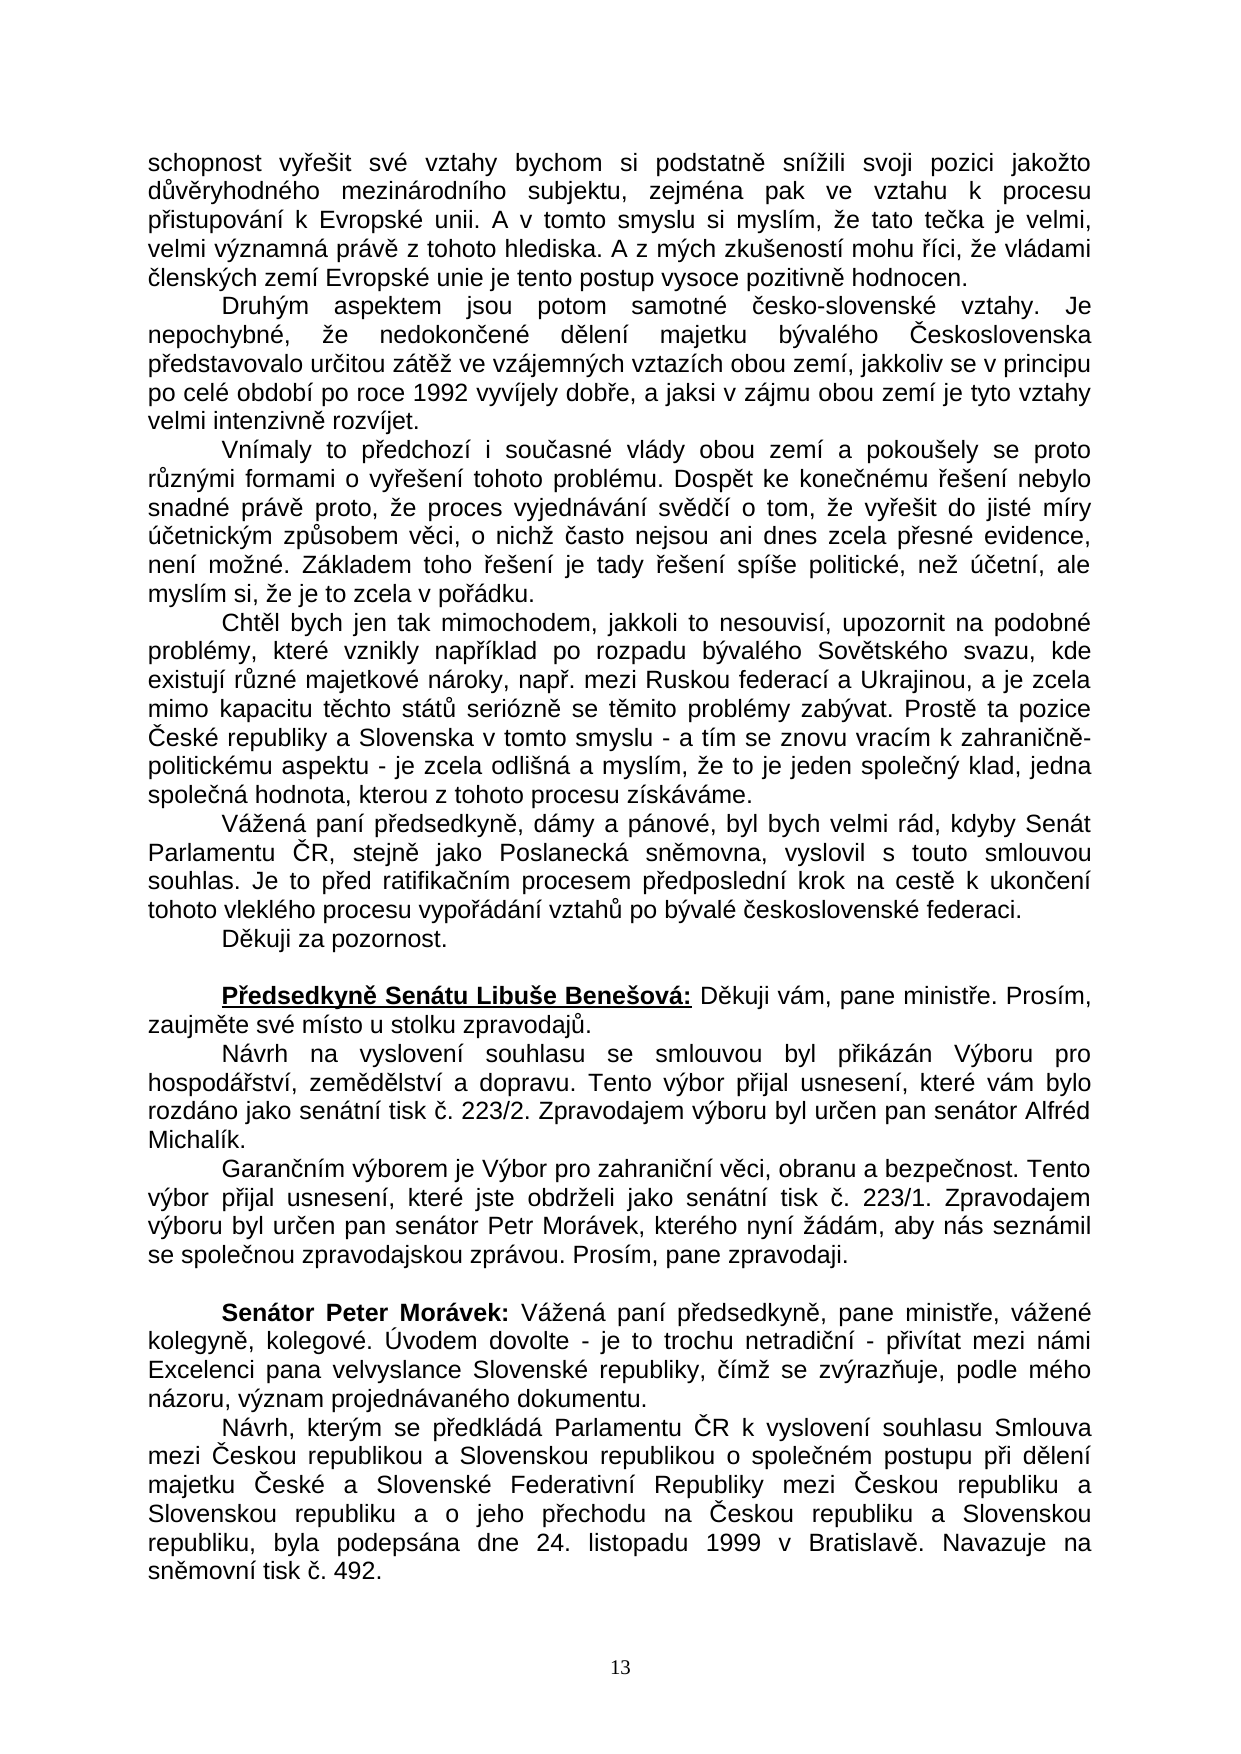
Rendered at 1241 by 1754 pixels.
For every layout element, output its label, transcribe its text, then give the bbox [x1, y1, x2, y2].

text Druhým aspektem jsou potom samotné česko-slovenské vztahy. Je nepochybné, že nedokončené dělení majetku bývalého Československa představovalo určitou zátěž ve vzájemných vztazích obou zemí, jakkoliv se v principu po celé období po roce 1992 vyvíjely dobře, a jaksi v zájmu obou zemí je tyto vztahy velmi intenzivně rozvíjet. [148, 291, 1093, 435]
text Předsedkyně Senátu Libuše Benešová: Děkuji vám, pane ministře. Prosím, zaujměte své místo u stolku zpravodajů. [148, 981, 1093, 1039]
text Chtěl bych jen tak mimochodem, jakkoli to nesouvisí, upozornit na podobné problémy, které vznikly například po rozpadu bývalého Sovětského svazu, kde existují různé majetkové nároky, např. mezi Ruskou federací a Ukrajinou, a je zcela mimo kapacitu těchto států seriózně se těmito problémy zabývat. Prostě ta pozice České republiky a Slovenska v tomto smyslu - a tím se znovu vracím k zahraničně-politickému aspektu - je zcela odlišná a myslím, že to je jeden společný klad, jedna společná hodnota, kterou z tohoto procesu získáváme. [148, 608, 1093, 809]
text Návrh, kterým se předkládá Parlamentu ČR k vyslovení souhlasu Smlouva mezi Českou republikou a Slovenskou republikou o společném postupu při dělení majetku České a Slovenské Federativní Republiky mezi Českou republiku a Slovenskou republiku a o jeho přechodu na Českou republiku a Slovenskou republiku, byla podepsána dne 24. listopadu 1999 v Bratislavě. Navazuje na sněmovní tisk č. 492. [148, 1413, 1093, 1585]
text Garančním výborem je Výbor pro zahraniční věci, obranu a bezpečnost. Tento výbor přijal usnesení, které jste obdrželi jako senátní tisk č. 223/1. Zpravodajem výboru byl určen pan senátor Petr Morávek, kterého nyní žádám, aby nás seznámil se společnou zpravodajskou zprávou. Prosím, pane zpravodaji. [148, 1154, 1093, 1269]
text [148, 148, 1093, 291]
text Vnímaly to předchozí i současné vlády obou zemí a pokoušely se proto různými formami o vyřešení tohoto problému. Dospět ke konečnému řešení nebylo snadné právě proto, že proces vyjednávání svědčí o tom, že vyřešit do jisté míry účetnickým způsobem věci, o nichž často nejsou ani dnes zcela přesné evidence, není možné. Základem toho řešení je tady řešení spíše politické, než účetní, ale myslím si, že je to zcela v pořádku. [148, 435, 1093, 608]
text Vážená paní předsedkyně, dámy a pánové, byl bych velmi rád, kdyby Senát Parlamentu ČR, stejně jako Poslanecká sněmovna, vyslovil s touto smlouvou souhlas. Je to před ratifikačním procesem předposlední krok na cestě k ukončení tohoto vleklého procesu vypořádání vztahů po bývalé československé federaci. [148, 809, 1093, 924]
text Děkuji za pozornost. [148, 924, 1093, 953]
text Návrh na vyslovení souhlasu se smlouvou byl přikázán Výboru pro hospodářství, zemědělství a dopravu. Tento výbor přijal usnesení, které vám bylo rozdáno jako senátní tisk č. 223/2. Zpravodajem výboru byl určen pan senátor Alfréd Michalík. [148, 1039, 1093, 1154]
text Senátor Peter Morávek: Vážená paní předsedkyně, pane ministře, vážené kolegyně, kolegové. Úvodem dovolte - je to trochu netradiční - přivítat mezi námi Excelenci pana velvyslance Slovenské republiky, čímž se zvýrazňuje, podle mého názoru, význam projednávaného dokumentu. [148, 1298, 1093, 1413]
